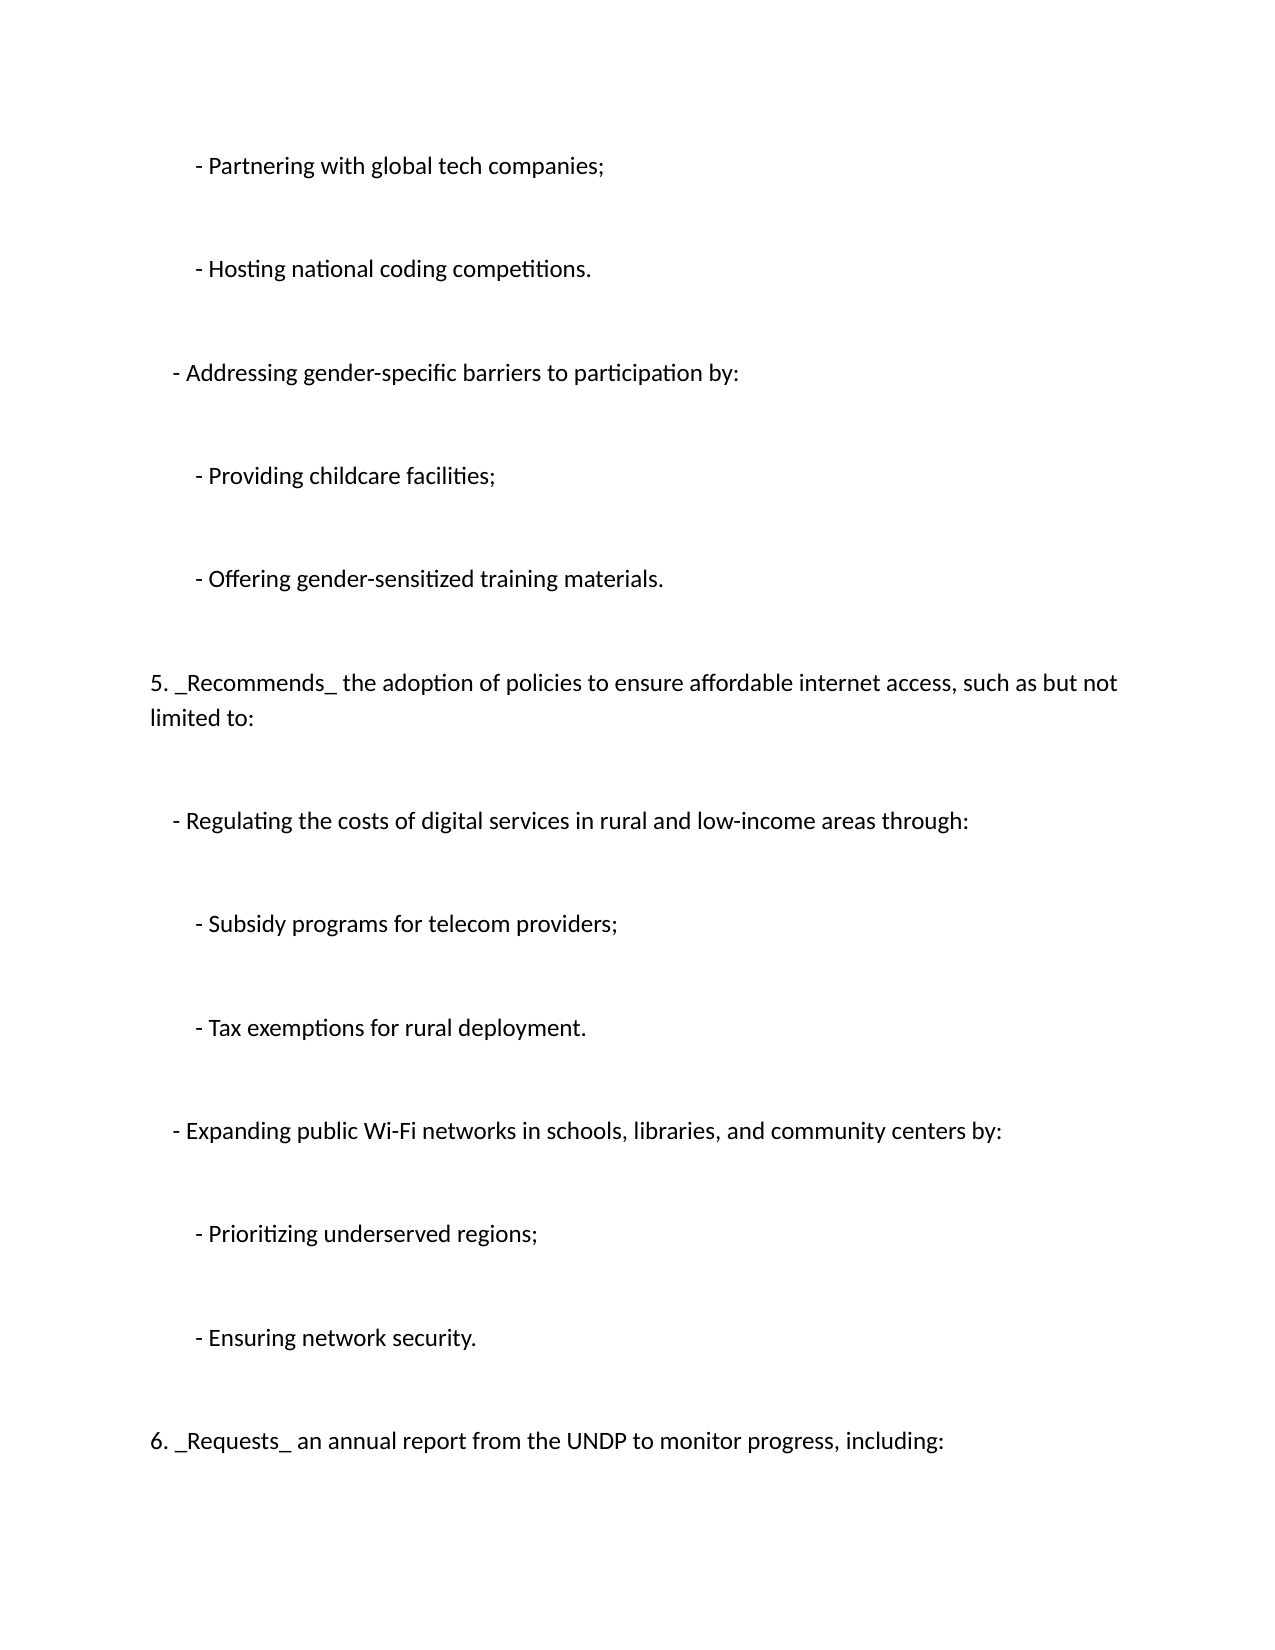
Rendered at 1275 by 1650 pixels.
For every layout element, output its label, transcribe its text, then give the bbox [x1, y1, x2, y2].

text - Offering gender-sensitized training materials. [150, 563, 1125, 594]
text 6. _Requests_ an annual report from the UNDP to monitor progress, including: [150, 1425, 1125, 1456]
text - Partnering with global tech companies; [150, 150, 1125, 181]
text - Subsidy programs for telecom providers; [150, 908, 1125, 939]
text - Ensuring network security. [150, 1322, 1125, 1352]
text - Providing childcare facilities; [150, 460, 1125, 491]
text - Addressing gender-specific barriers to participation by: [150, 357, 1125, 387]
text - Regulating the costs of digital services in rural and low-income areas through: [150, 805, 1125, 836]
text - Expanding public Wi-Fi networks in schools, libraries, and community centers by: [150, 1115, 1125, 1146]
text 5. _Recommends_ the adoption of policies to ensure affordable internet access, such as but not limited to: [150, 667, 1125, 732]
text - Tax exemptions for rural deployment. [150, 1012, 1125, 1042]
text - Hosting national coding competitions. [150, 253, 1125, 284]
text - Prioritizing underserved regions; [150, 1218, 1125, 1249]
